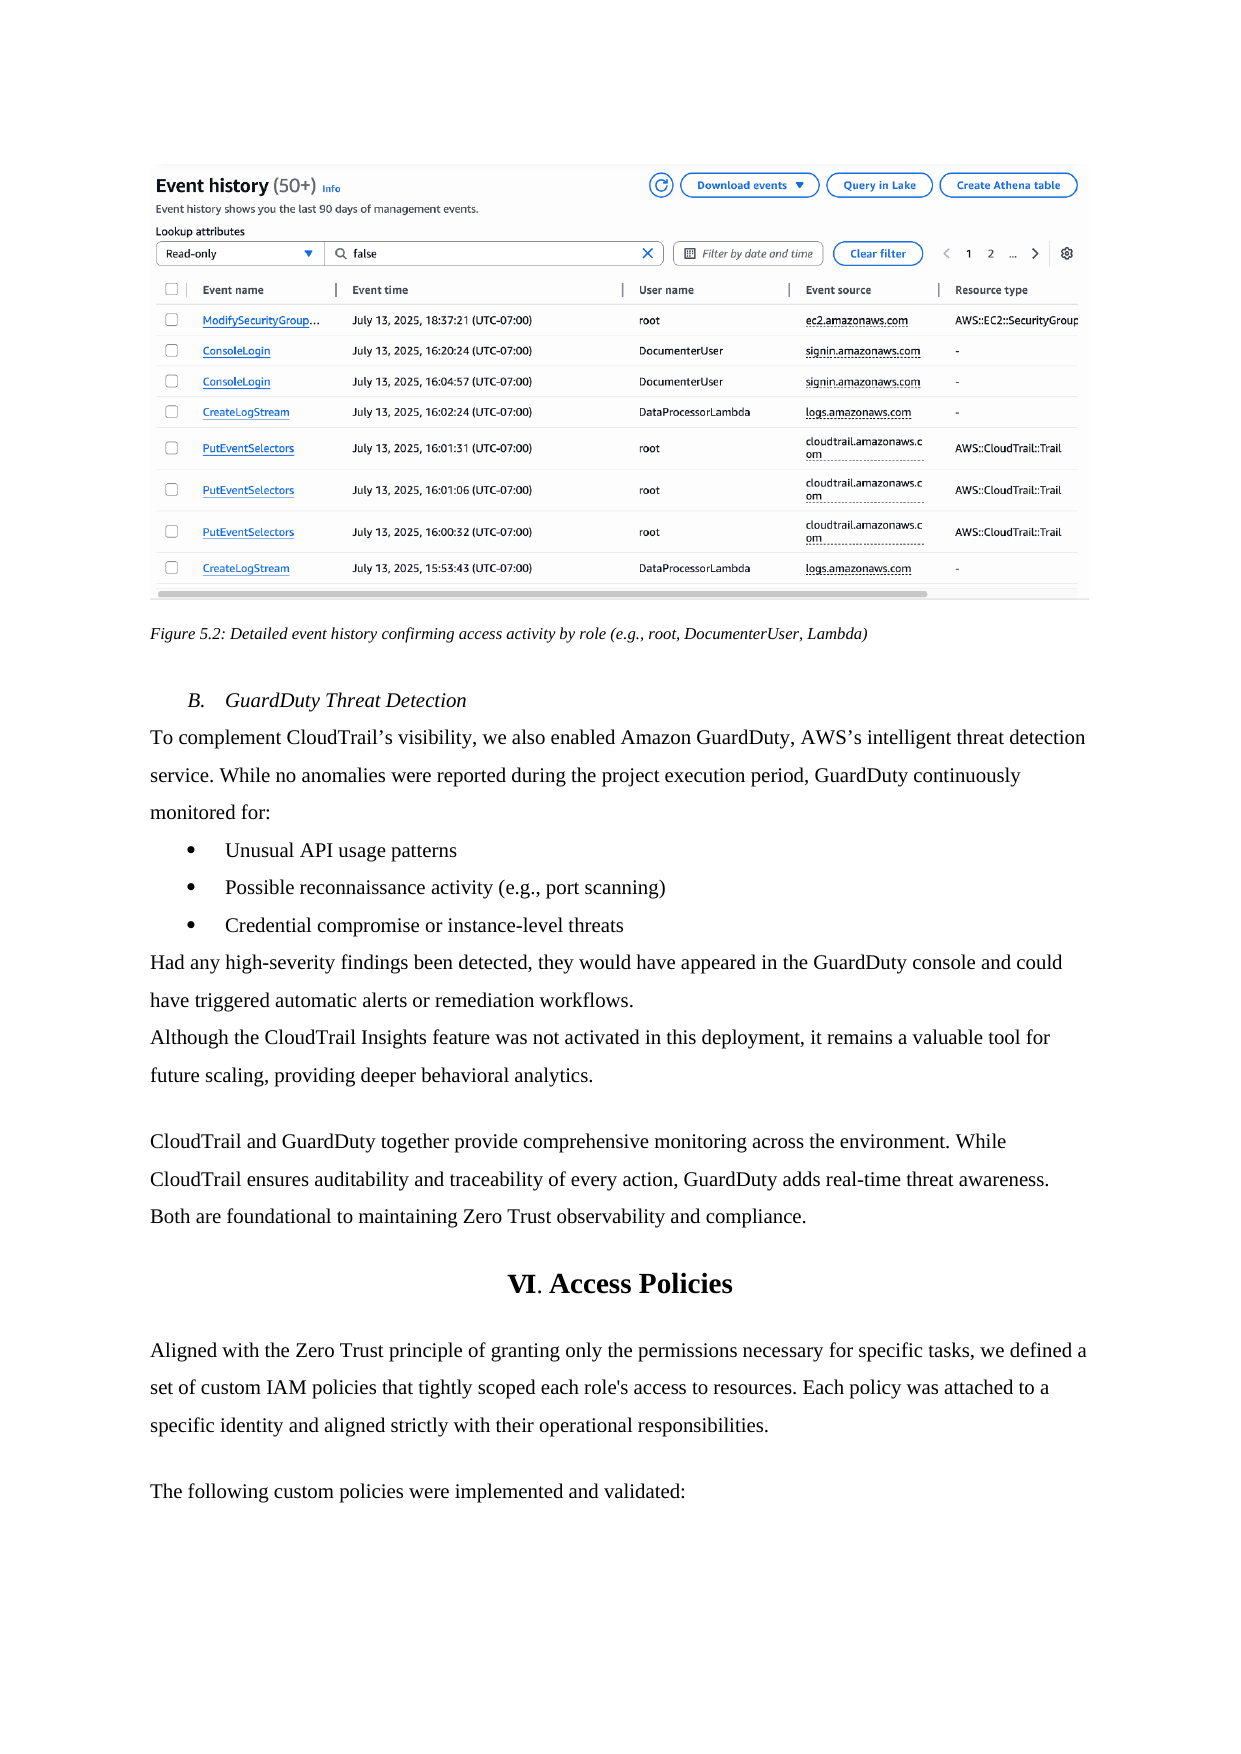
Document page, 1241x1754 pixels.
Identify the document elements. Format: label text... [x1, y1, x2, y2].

picture [150, 164, 1089, 582]
list Unusual API usage patterns [187, 1348, 1090, 1385]
text To complement CloudTrail’s visibility, we also enabled Amazon GuardDuty, AWS’s intelligent threat detection service. While no anomalies were reported during the project execution period, GuardDuty continuously monitored for: [150, 1235, 1090, 1348]
text Had any high-severity findings been detected, they would have appeared in the GuardDuty console and could have triggered automatic alerts or remediation workflows. [150, 1460, 1090, 1535]
list Possible reconnaissance activity (e.g., port scanning) [187, 1385, 1090, 1423]
list GuardDuty Threat Detection [187, 1198, 1090, 1235]
list Credential compromise or instance-level threats [187, 1423, 1090, 1460]
picture [150, 681, 1089, 1121]
